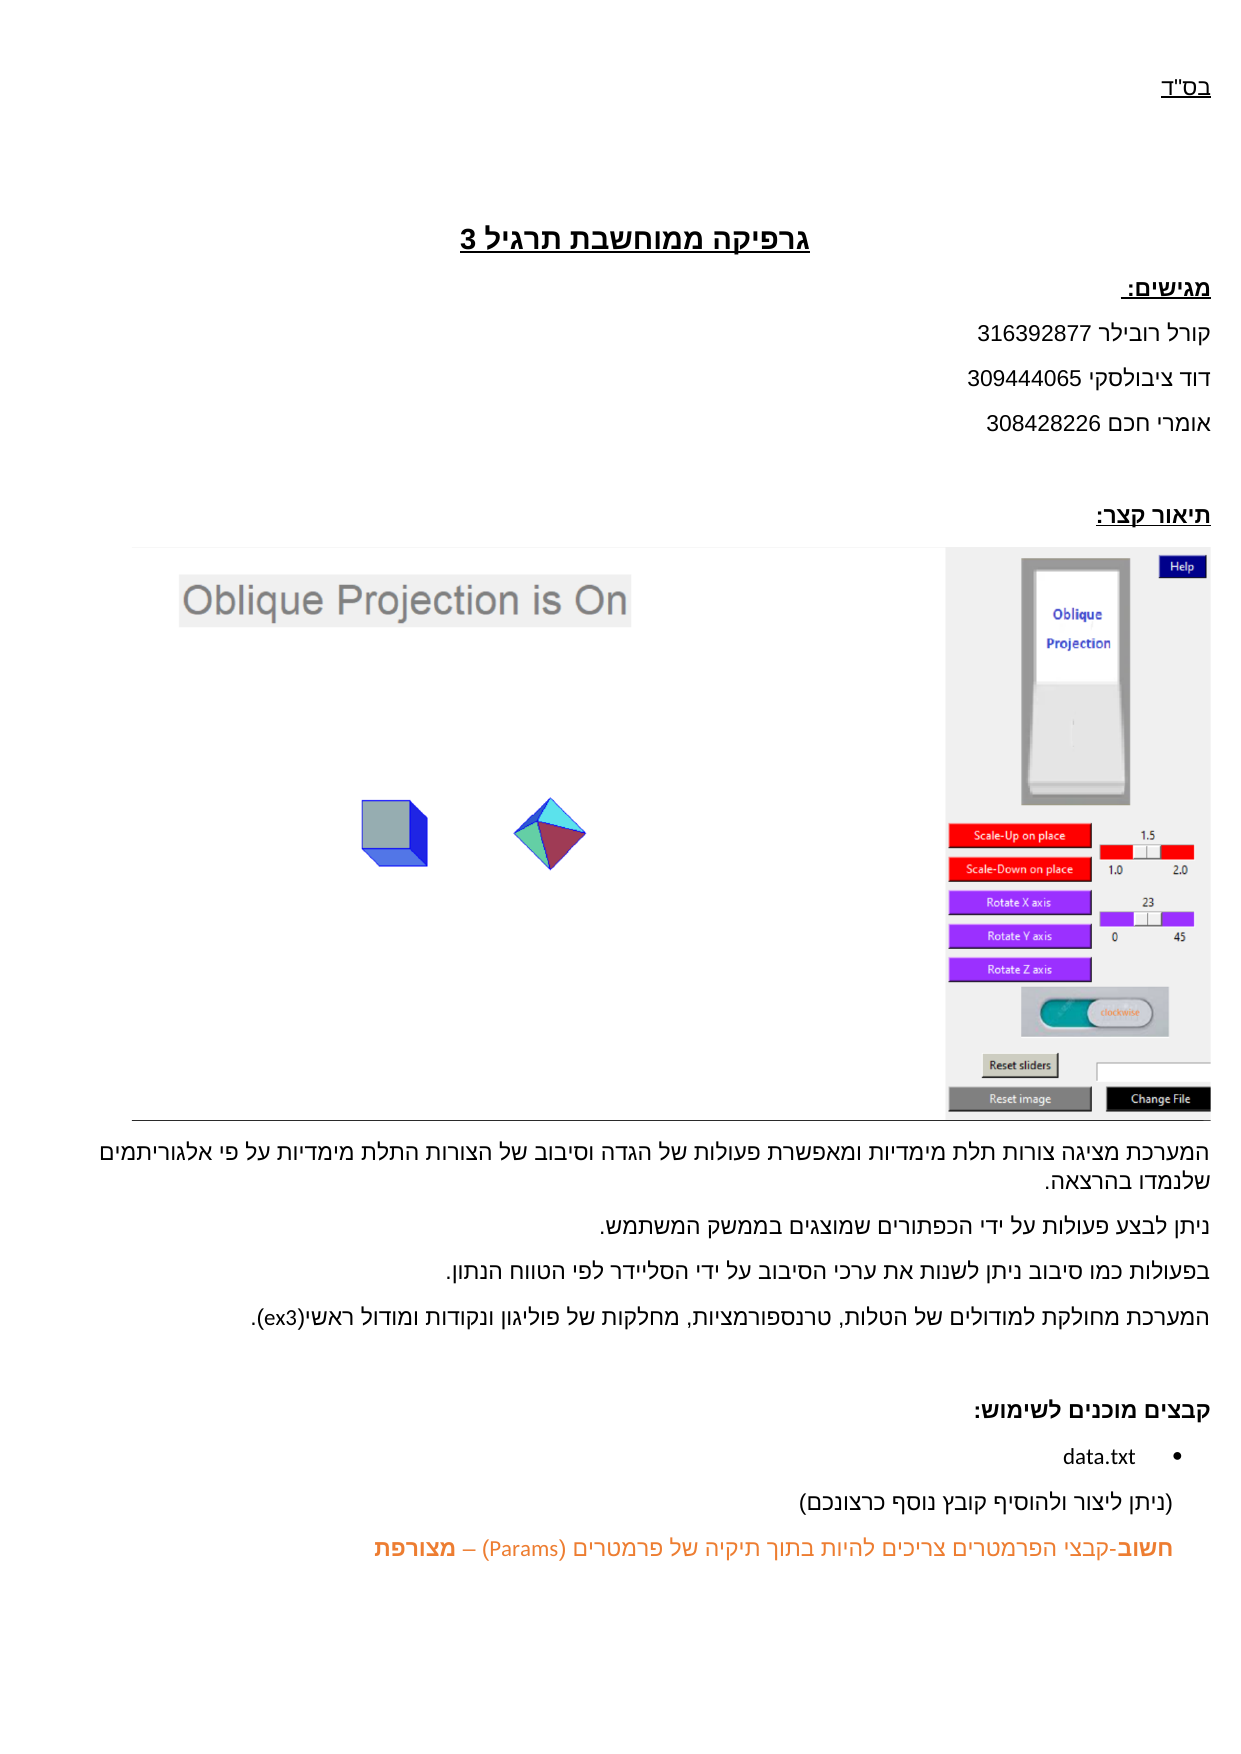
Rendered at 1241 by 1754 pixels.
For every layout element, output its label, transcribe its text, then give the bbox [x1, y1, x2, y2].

text מגישים: [59, 274, 1211, 301]
text אומרי חכם 308428226 [59, 410, 1211, 436]
text תיאור קצר: [59, 502, 1211, 528]
text המערכת מציגה צורות תלת מימדיות ומאפשרת פעולות של הגדה וסיבוב של הצורות התלת מימדיות על פי אלגוריתמים שלנמדו בהרצאה. [59, 1139, 1211, 1194]
text ניתן לבצע פעולות על ידי הכפתורים שמוצגים בממשק המשתמש. [59, 1213, 1211, 1239]
text (ניתן ליצור ולהוסיף קובץ נוסף כרצונכם) [59, 1489, 1173, 1515]
text גרפיקה ממוחשבת תרגיל 3 [59, 222, 1211, 255]
text קבצים מוכנים לשימוש: [59, 1397, 1211, 1423]
picture [131, 547, 1211, 1121]
text המערכת מחולקת למודולים של הטלות, טרנספורמציות, מחלקות של פוליגון ונקודות ומודול ראשי(ex3). [59, 1303, 1211, 1331]
text קורל רובילר 316392877 [59, 320, 1211, 346]
list data.txt [59, 1442, 1173, 1470]
text חשוב-קבצי הפרמטרים צריכים להיות בתוך תיקיה של פרמטרים (Params) – מצורפת [59, 1534, 1173, 1562]
text בפעולות כמו סיבוב ניתן לשנות את ערכי הסיבוב על ידי הסליידר לפי הטווח הנתון. [59, 1258, 1211, 1284]
text דוד ציבולסקי 309444065 [59, 365, 1211, 391]
